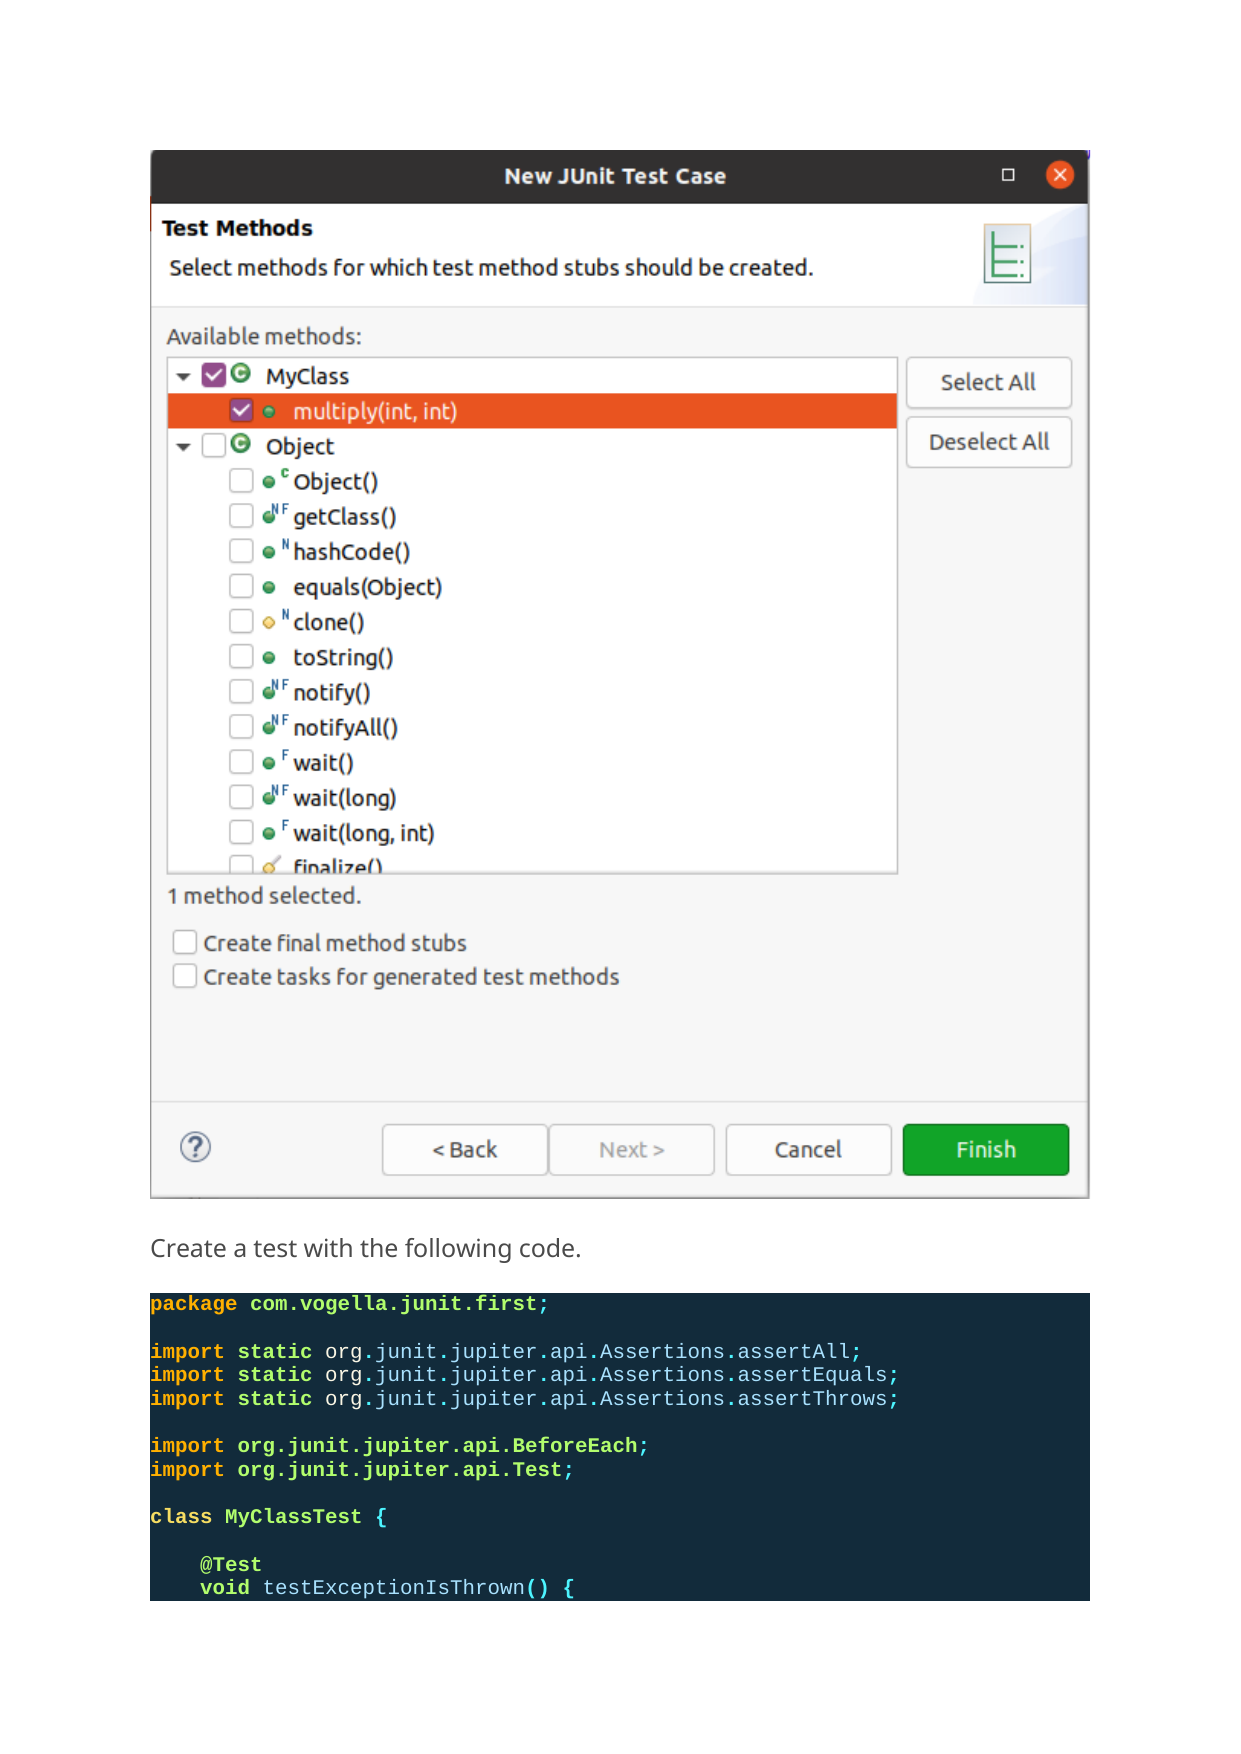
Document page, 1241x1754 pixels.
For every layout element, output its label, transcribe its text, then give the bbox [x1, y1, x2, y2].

text Create a test with the following code. [150, 1230, 1090, 1264]
text class MyClassTest { [150, 1506, 1090, 1530]
text @Test [150, 1553, 1090, 1577]
text import static org.junit.jupiter.api.Assertions.assertEquals; [150, 1364, 1090, 1388]
text void testExceptionIsThrown() { [150, 1577, 1090, 1601]
text package com.vogella.junit.first; [150, 1293, 1090, 1317]
text import static org.junit.jupiter.api.Assertions.assertThrows; [150, 1388, 1090, 1412]
text import org.junit.jupiter.api.BeforeEach; [150, 1435, 1090, 1459]
text import org.junit.jupiter.api.Test; [150, 1459, 1090, 1483]
picture [150, 150, 1091, 1199]
text import static org.junit.jupiter.api.Assertions.assertAll; [150, 1341, 1090, 1364]
